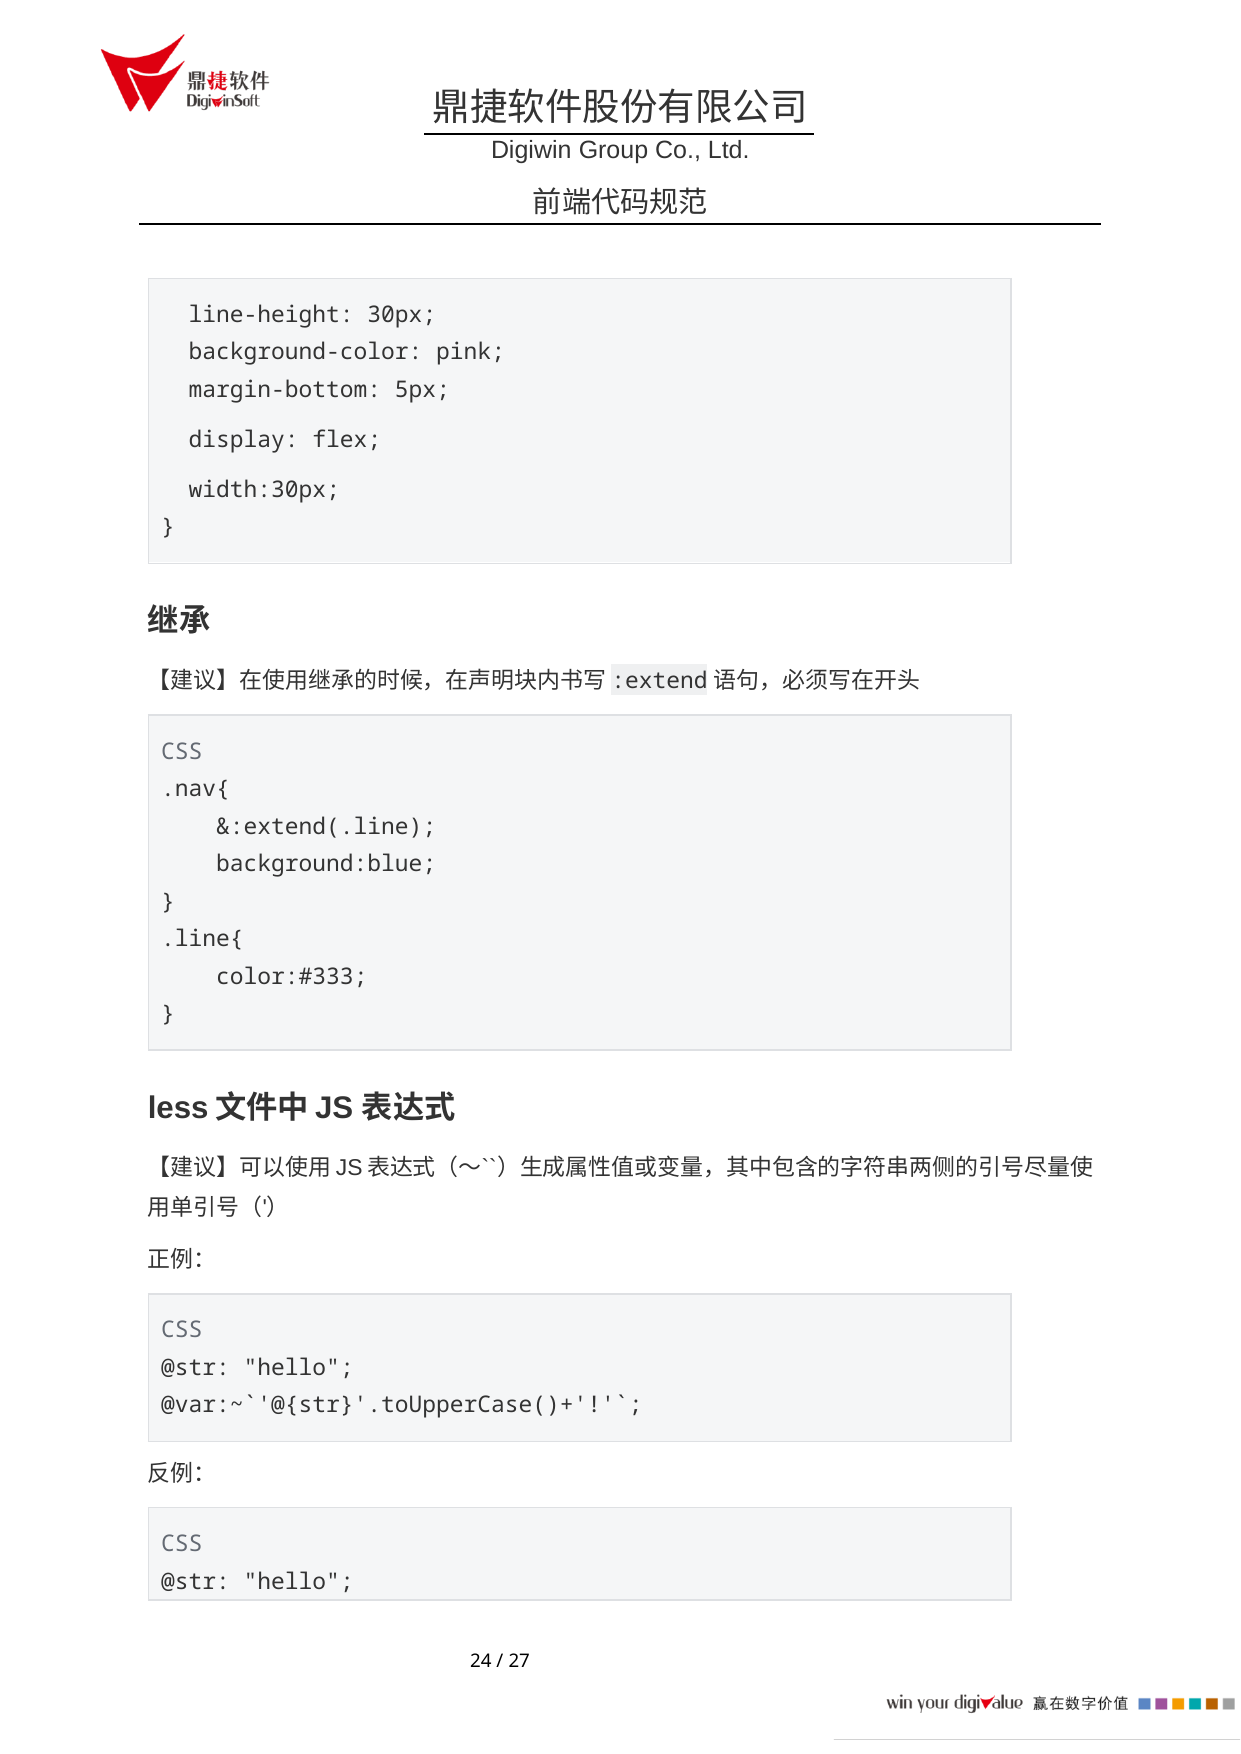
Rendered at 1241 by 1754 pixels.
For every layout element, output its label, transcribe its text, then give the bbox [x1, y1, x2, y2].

text 反例： [148, 1454, 1093, 1488]
text 继承 [148, 595, 1093, 640]
text 【建议】可以使用JS表达式（～``）生成属性值或变量，其中包含的字符串两侧的引号尽量使用单引号（'） [148, 1149, 1093, 1222]
picture [39, 0, 1241, 1740]
table_header CSS @str: "hello"; @var:~`'@{str}'.toUpperCase()+'!'`; [149, 1295, 1010, 1441]
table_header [149, 279, 1010, 562]
table_header CSS .nav{ &:extend(.line); background:blue; } .line{ color:#333; } [149, 716, 1010, 1049]
text 正例： [148, 1241, 1093, 1274]
text less文件中JS 表达式 [148, 1082, 1093, 1127]
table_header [149, 1508, 1010, 1599]
text 【建议】在使用继承的时候，在声明块内书写 :extend 语句，必须写在开头 [148, 662, 1093, 695]
